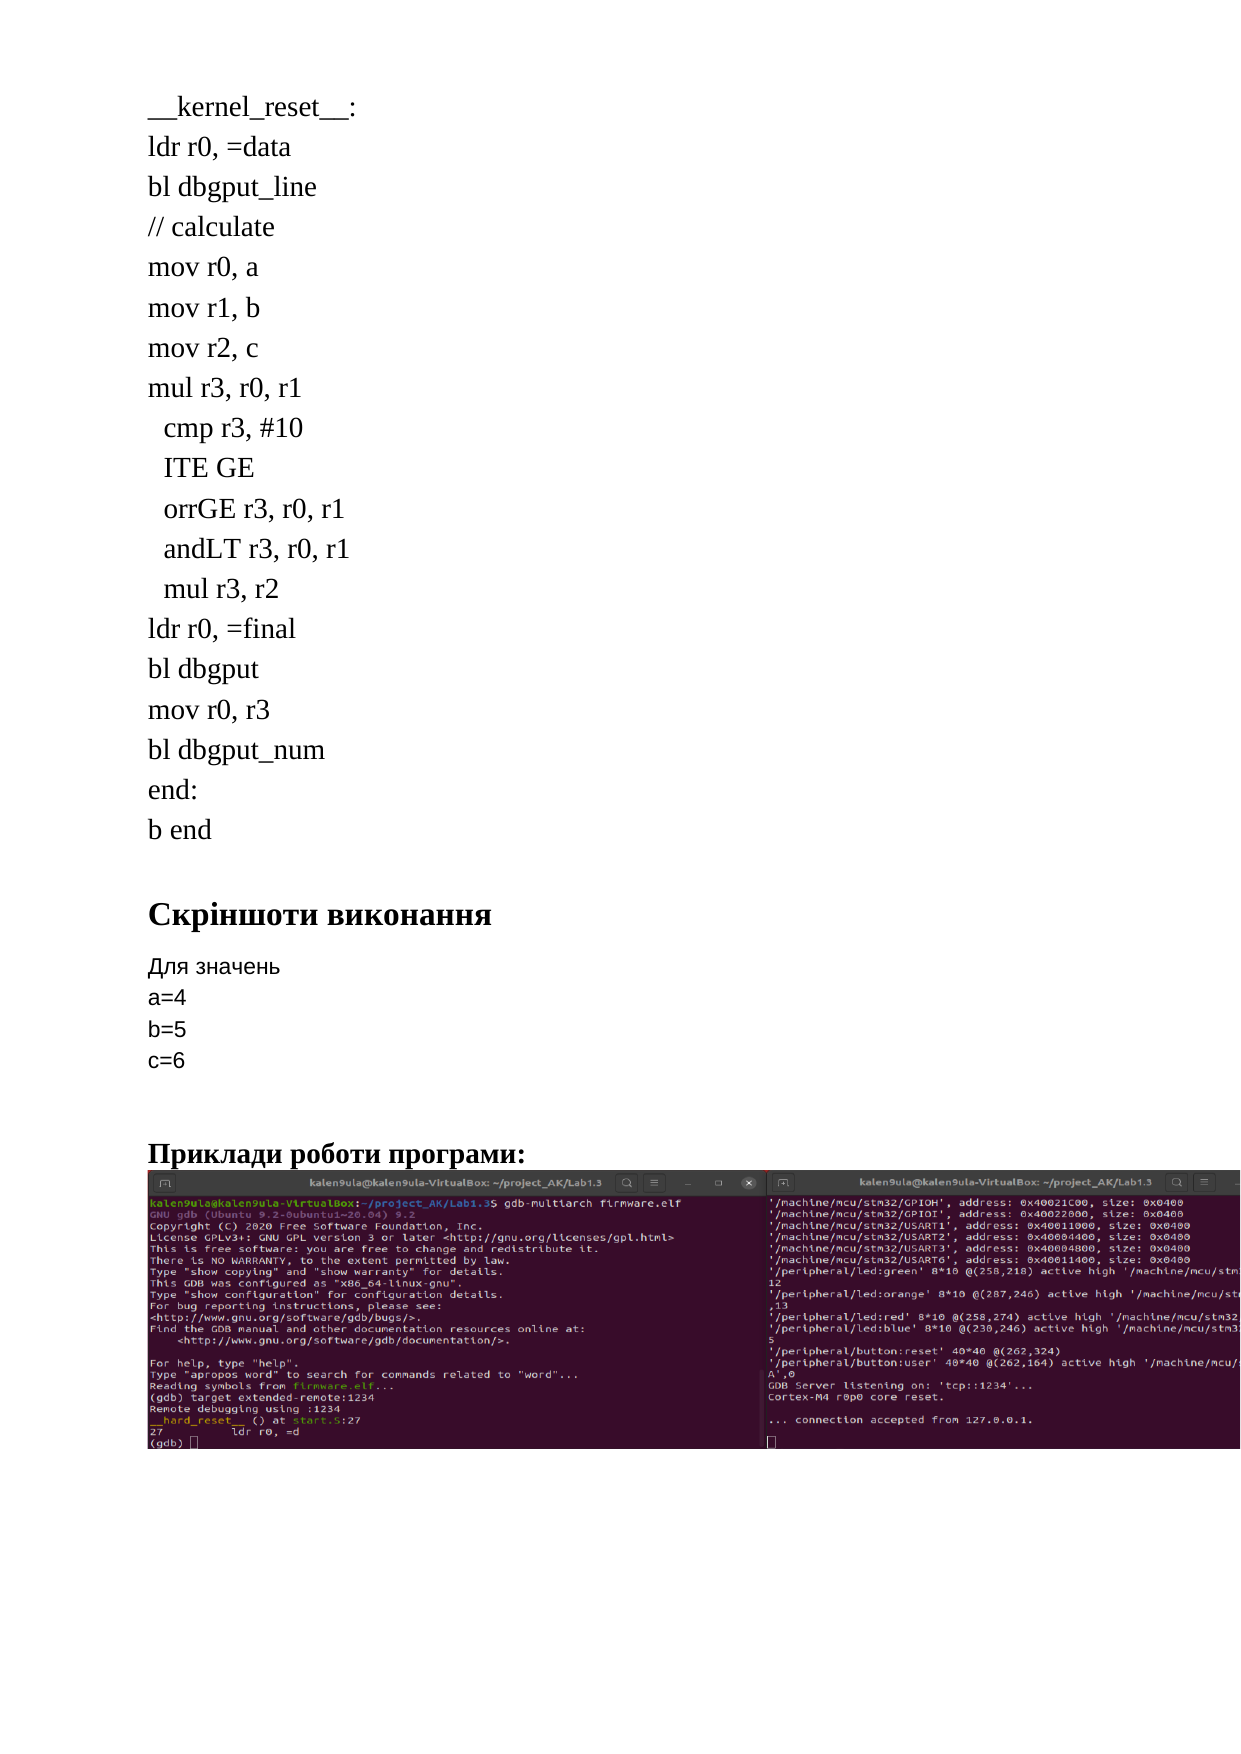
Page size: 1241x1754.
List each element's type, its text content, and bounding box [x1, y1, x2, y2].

text andLT r3, r0, r1 [148, 531, 1152, 564]
text mov r2, c [148, 330, 1152, 363]
text bl dbgput_line [148, 169, 1152, 203]
text mul r3, r2 [148, 571, 1152, 605]
text ldr r0, =data [148, 129, 1152, 162]
text Для значень [148, 953, 1152, 979]
subtitle Скріншоти виконання [148, 894, 1152, 933]
text ldr r0, =final [148, 611, 1152, 645]
text cmp r3, #10 [148, 410, 1152, 444]
text end: [148, 772, 1152, 806]
picture [147, 1170, 1241, 1449]
text Приклади роботи програми: [148, 1136, 1152, 1170]
text // calculate [148, 209, 1152, 243]
text mul r3, r0, r1 [148, 370, 1152, 404]
text __kernel_reset__: [148, 89, 1152, 122]
text c=6 [148, 1047, 1152, 1074]
text ITE GE [148, 451, 1152, 484]
text bl dbgput [148, 652, 1152, 685]
text b=5 [148, 1016, 1152, 1042]
text orrGE r3, r0, r1 [148, 491, 1152, 524]
text mov r0, a [148, 249, 1152, 283]
text mov r0, r3 [148, 692, 1152, 725]
text mov r1, b [148, 290, 1152, 323]
text b end [148, 812, 1152, 846]
text bl dbgput_num [148, 732, 1152, 766]
text a=4 [148, 984, 1152, 1011]
